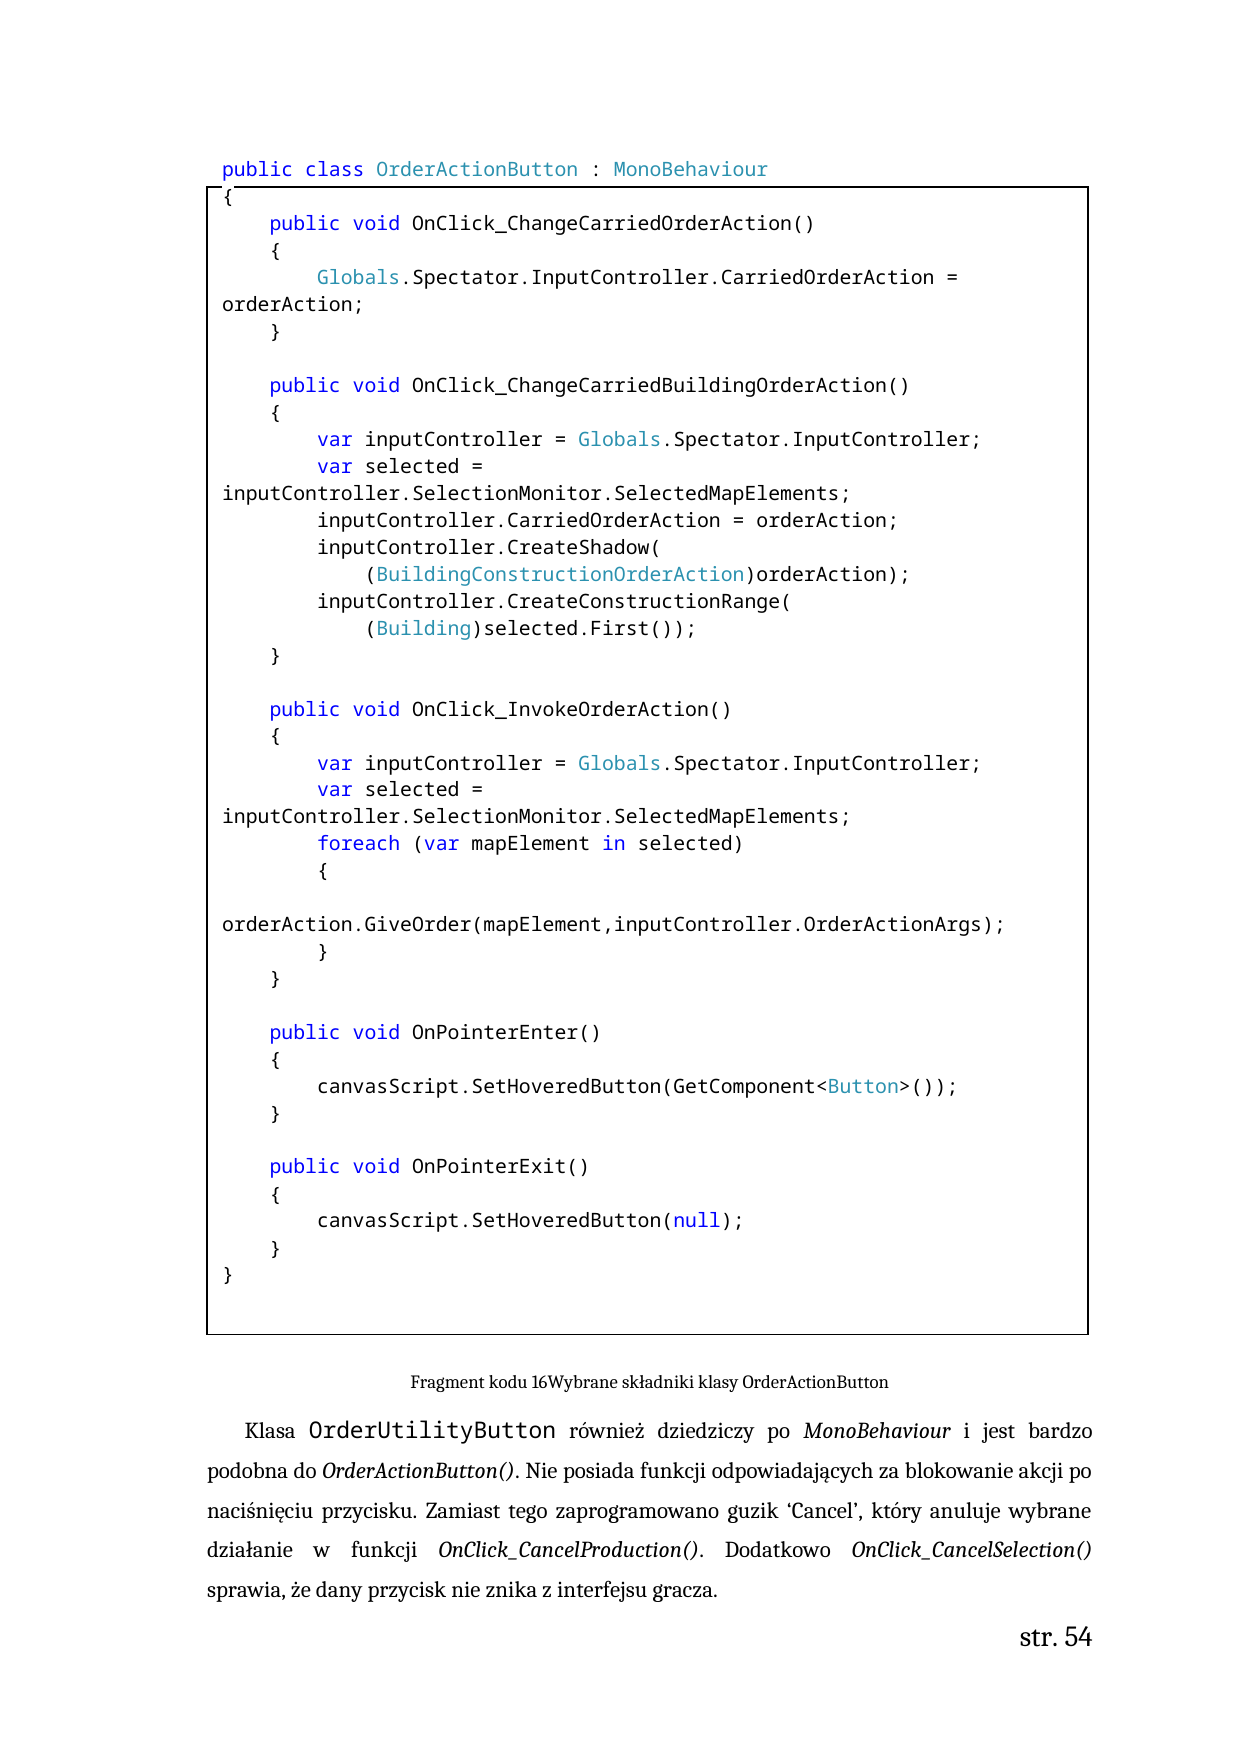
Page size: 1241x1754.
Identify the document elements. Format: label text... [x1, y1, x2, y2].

text Klasa OrderUtilityButton również dziedziczy po MonoBehaviour i jest bardzo podobna do OrderActionButton(). Nie posiada funkcji odpowiadających za blokowanie akcji po naciśnięciu przycisku. Zamiast tego zaprogramowano guzik ‘Cancel’, który anuluje wybrane działanie w funkcji OnClick_CancelProduction(). Dodatkowo OnClick_CancelSelection() sprawia, że dany przycisk nie znika z interfejsu gracza. [207, 1414, 1092, 1603]
